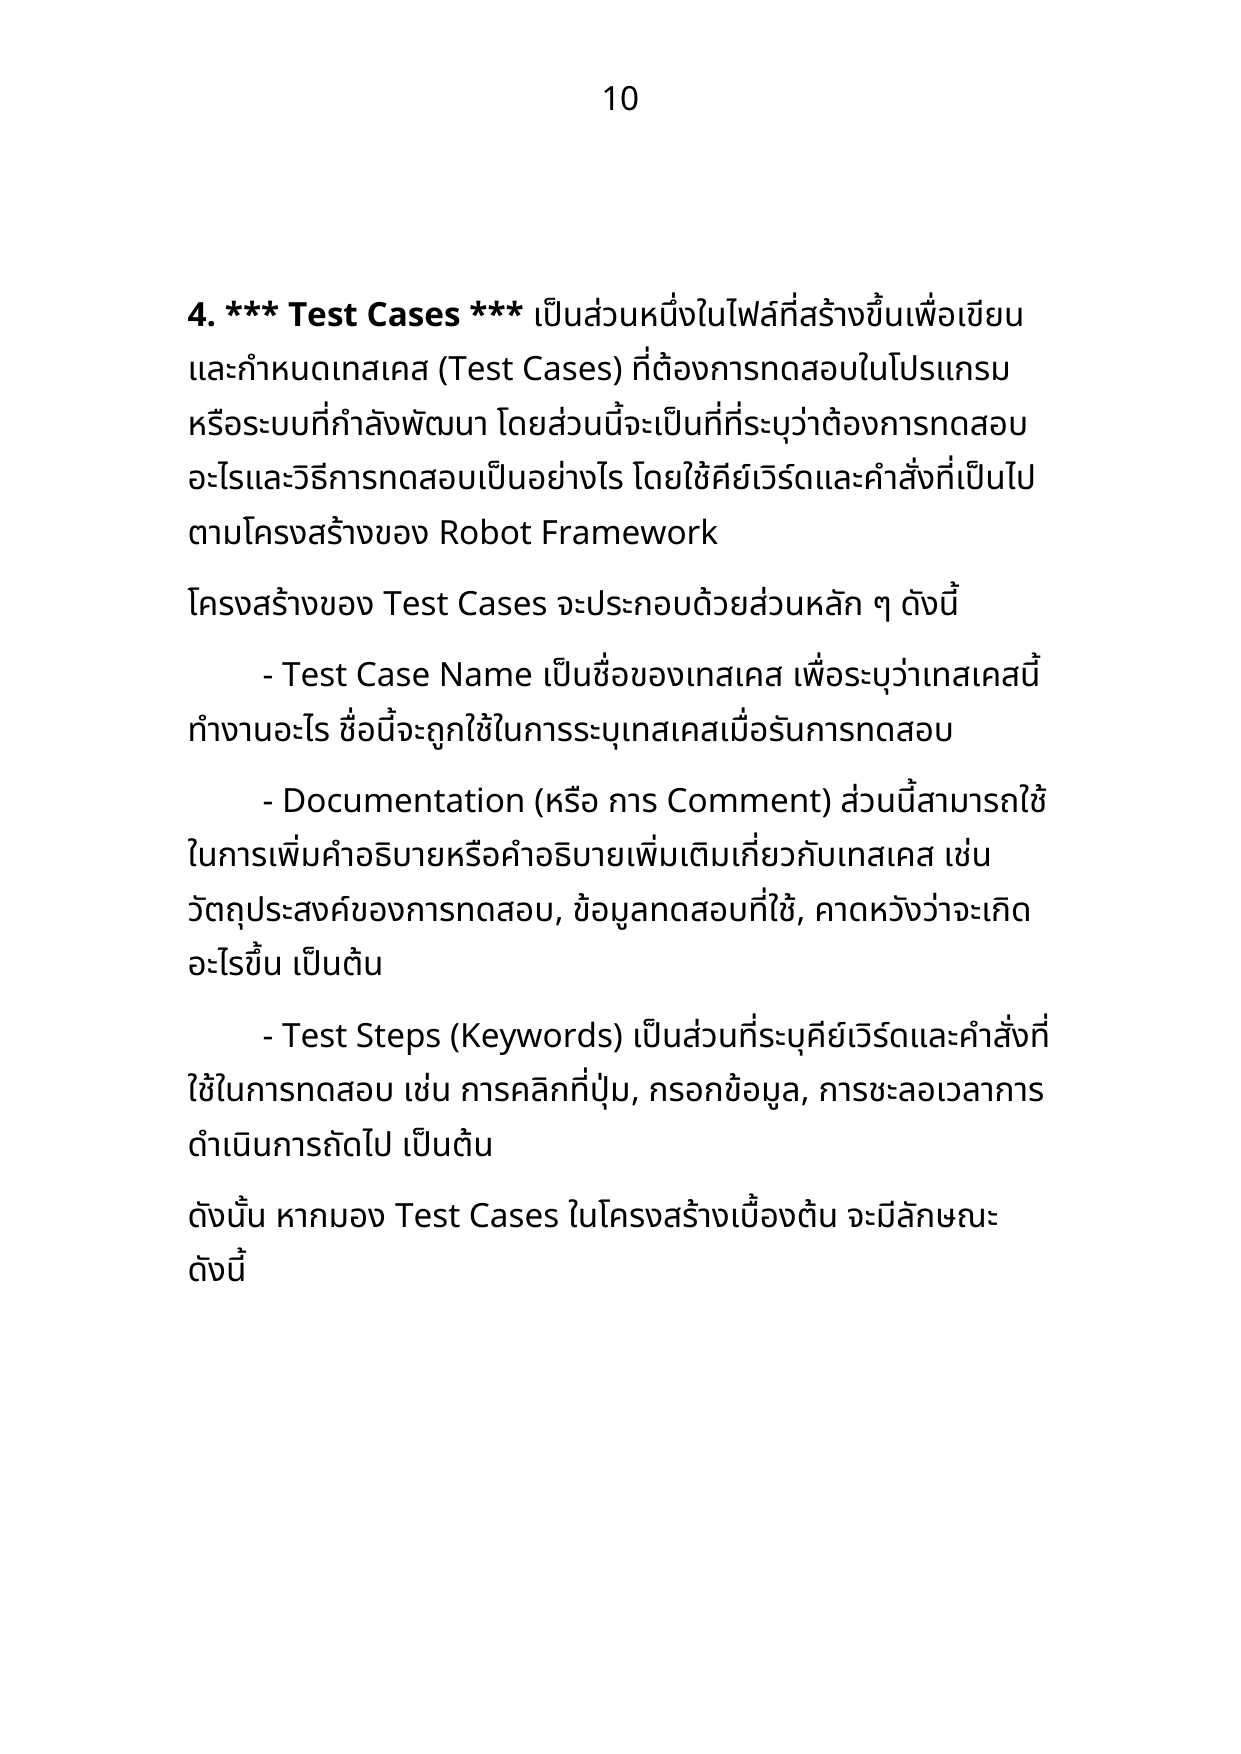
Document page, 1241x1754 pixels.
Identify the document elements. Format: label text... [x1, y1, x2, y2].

text โครงสร้างของ Test Cases จะประกอบด้วยส่วนหลัก ๆ ดังนี้ [187, 580, 1053, 630]
text - Test Case Name เป็นชื่อของเทสเคส เพื่อระบุว่าเทสเคสนี้ทำงานอะไร ชื่อนี้จะถูกใช้ในการระบุเทสเคสเมื่อรันการทดสอบ [187, 651, 1053, 756]
text ดังนั้น หากมอง Test Cases ในโครงสร้างเบื้องต้น จะมีลักษณะดังนี้ [187, 1192, 1053, 1297]
text - Documentation (หรือ การ Comment) ส่วนนี้สามารถใช้ในการเพิ่มคำอธิบายหรือคำอธิบายเพิ่มเติมเกี่ยวกับเทสเคส เช่น วัตถุประสงค์ของการทดสอบ, ข้อมูลทดสอบที่ใช้, คาดหวังว่าจะเกิดอะไรขึ้น เป็นต้น [187, 777, 1053, 991]
text - Test Steps (Keywords) เป็นส่วนที่ระบุคีย์เวิร์ดและคำสั่งที่ใช้ในการทดสอบ เช่น การคลิกที่ปุ่ม, กรอกข้อมูล, การชะลอเวลาการดำเนินการถัดไป เป็นต้น [187, 1011, 1053, 1171]
text 4. *** Test Cases *** เป็นส่วนหนึ่งในไฟล์ที่สร้างขึ้นเพื่อเขียนและกำหนดเทสเคส (Test Cases) ที่ต้องการทดสอบในโปรแกรมหรือระบบที่กำลังพัฒนา โดยส่วนนี้จะเป็นที่ที่ระบุว่าต้องการทดสอบอะไรและวิธีการทดสอบเป็นอย่างไร โดยใช้คีย์เวิร์ดและคำสั่งที่เป็นไปตามโครงสร้างของ Robot Framework [187, 291, 1053, 559]
